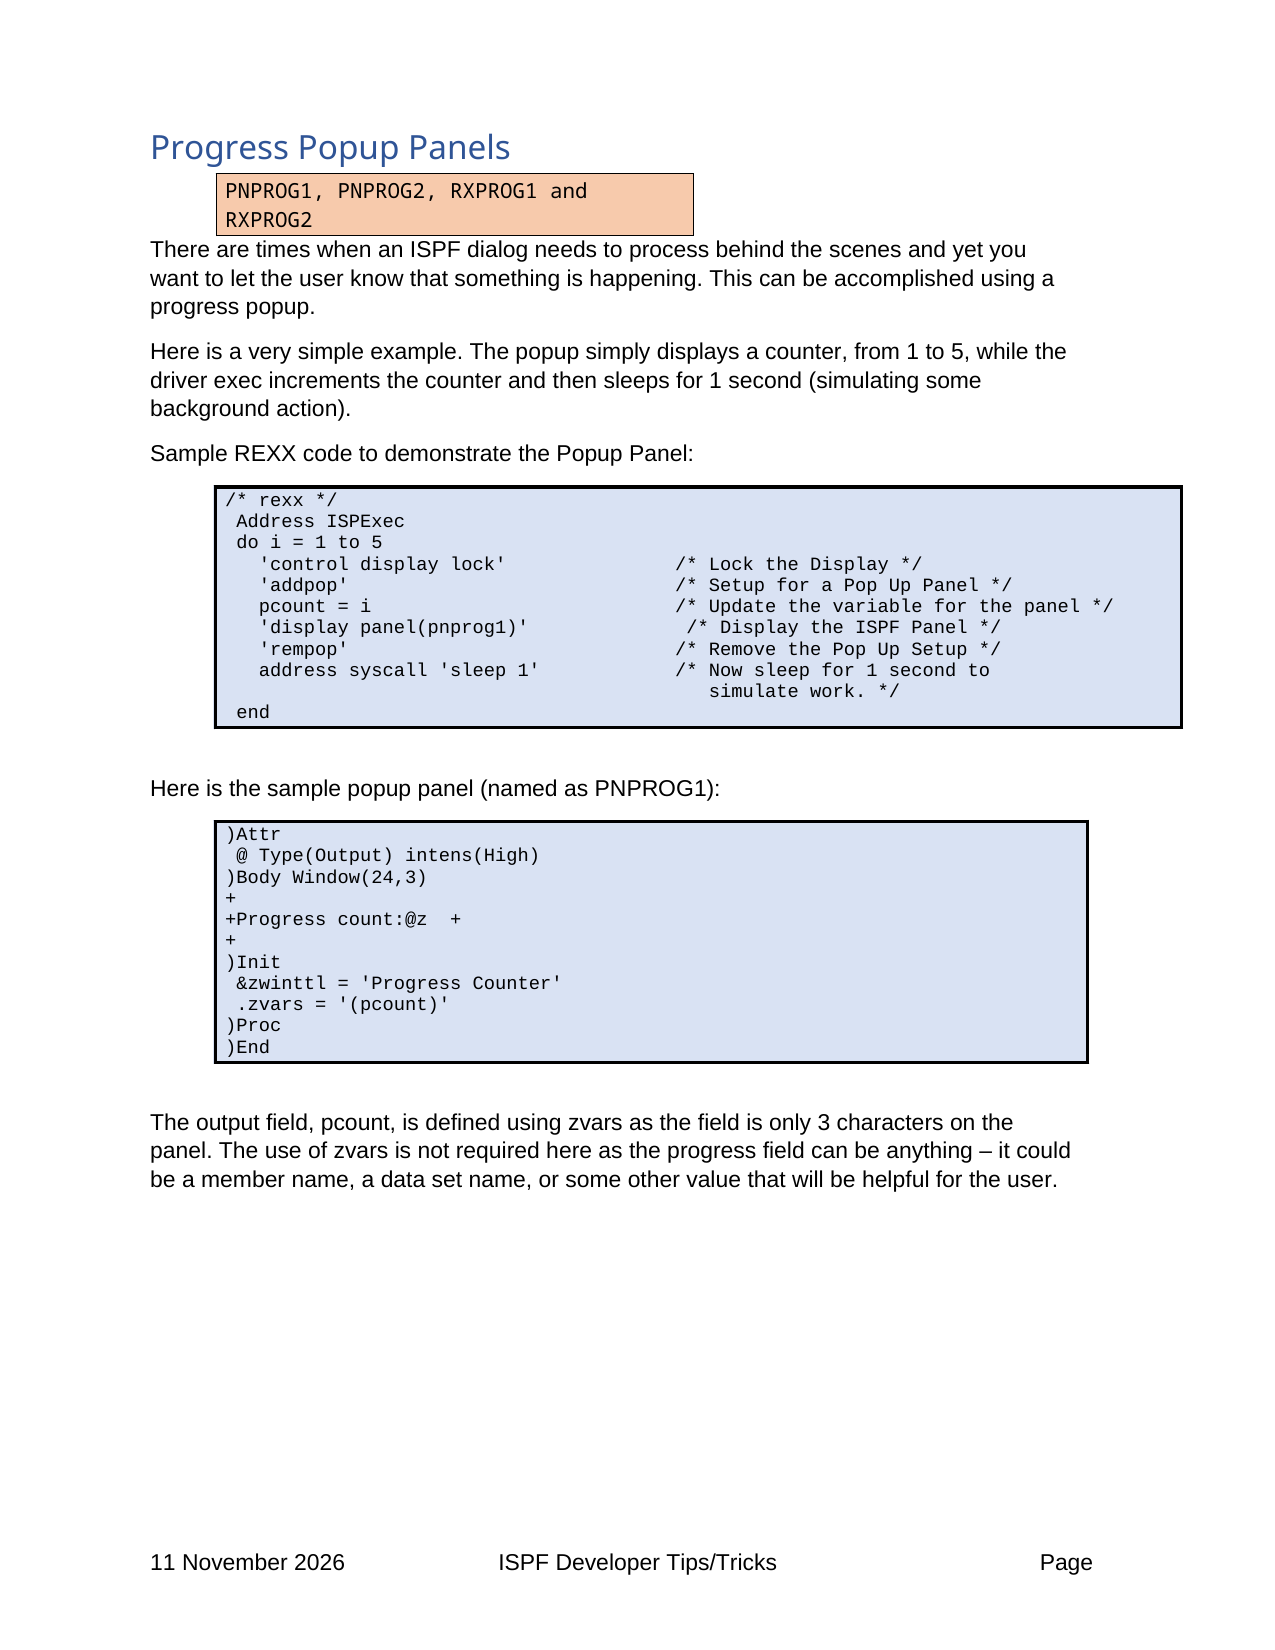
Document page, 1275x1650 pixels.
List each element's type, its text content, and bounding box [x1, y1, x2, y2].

text + [217, 883, 1086, 905]
text end [217, 698, 1180, 726]
text &zwinttl = 'Progress Counter' [217, 968, 1086, 990]
text 'rempop' /* Remove the Pop Up Setup */ [217, 634, 1180, 655]
text )End [217, 1032, 1086, 1061]
text Here is the sample popup panel (named as PNPROG1): [150, 774, 1078, 801]
subtitle Progress Popup Panels [150, 124, 1078, 169]
text )Attr [217, 823, 1086, 841]
text 'control display lock' /* Lock the Display */ [217, 549, 1180, 570]
text There are times when an ISPF dialog needs to process behind the scenes and yet you want to let the user know that something is happening. This can be accomplished using a progress popup. [150, 236, 1078, 319]
text )Proc [217, 1011, 1086, 1032]
text simulate work. */ [217, 677, 1180, 698]
text address syscall 'sleep 1' /* Now sleep for 1 second to [217, 655, 1180, 677]
text 'addpop' /* Setup for a Pop Up Panel */ [217, 570, 1180, 592]
text )Init [217, 947, 1086, 968]
text +Progress count:@z + [217, 905, 1086, 926]
text .zvars = '(pcount)' [217, 990, 1086, 1011]
text Here is a very simple example. The popup simply displays a counter, from 1 to 5, while the driver exec increments the counter and then sleeps for 1 second (simulating some background action). [150, 338, 1078, 421]
text PNPROG1, PNPROG2, RXPROG1 and RXPROG2 [217, 174, 693, 235]
text Address ISPExec [217, 507, 1180, 528]
text + [217, 926, 1086, 947]
text /* rexx */ [217, 489, 1180, 507]
text The output field, pcount, is defined using zvars as the field is only 3 characters on the panel. The use of zvars is not required here as the progress field can be anything – it could be a member name, a data set name, or some other value that will be helpful for the user. [150, 1109, 1078, 1192]
text @ Type(Output) intens(High) [217, 841, 1086, 862]
text do i = 1 to 5 [217, 528, 1180, 549]
text pcount = i /* Update the variable for the panel */ [217, 592, 1180, 613]
text Sample REXX code to demonstrate the Popup Panel: [150, 440, 1078, 467]
text 'display panel(pnprog1)' /* Display the ISPF Panel */ [217, 613, 1180, 634]
text )Body Window(24,3) [217, 862, 1086, 883]
